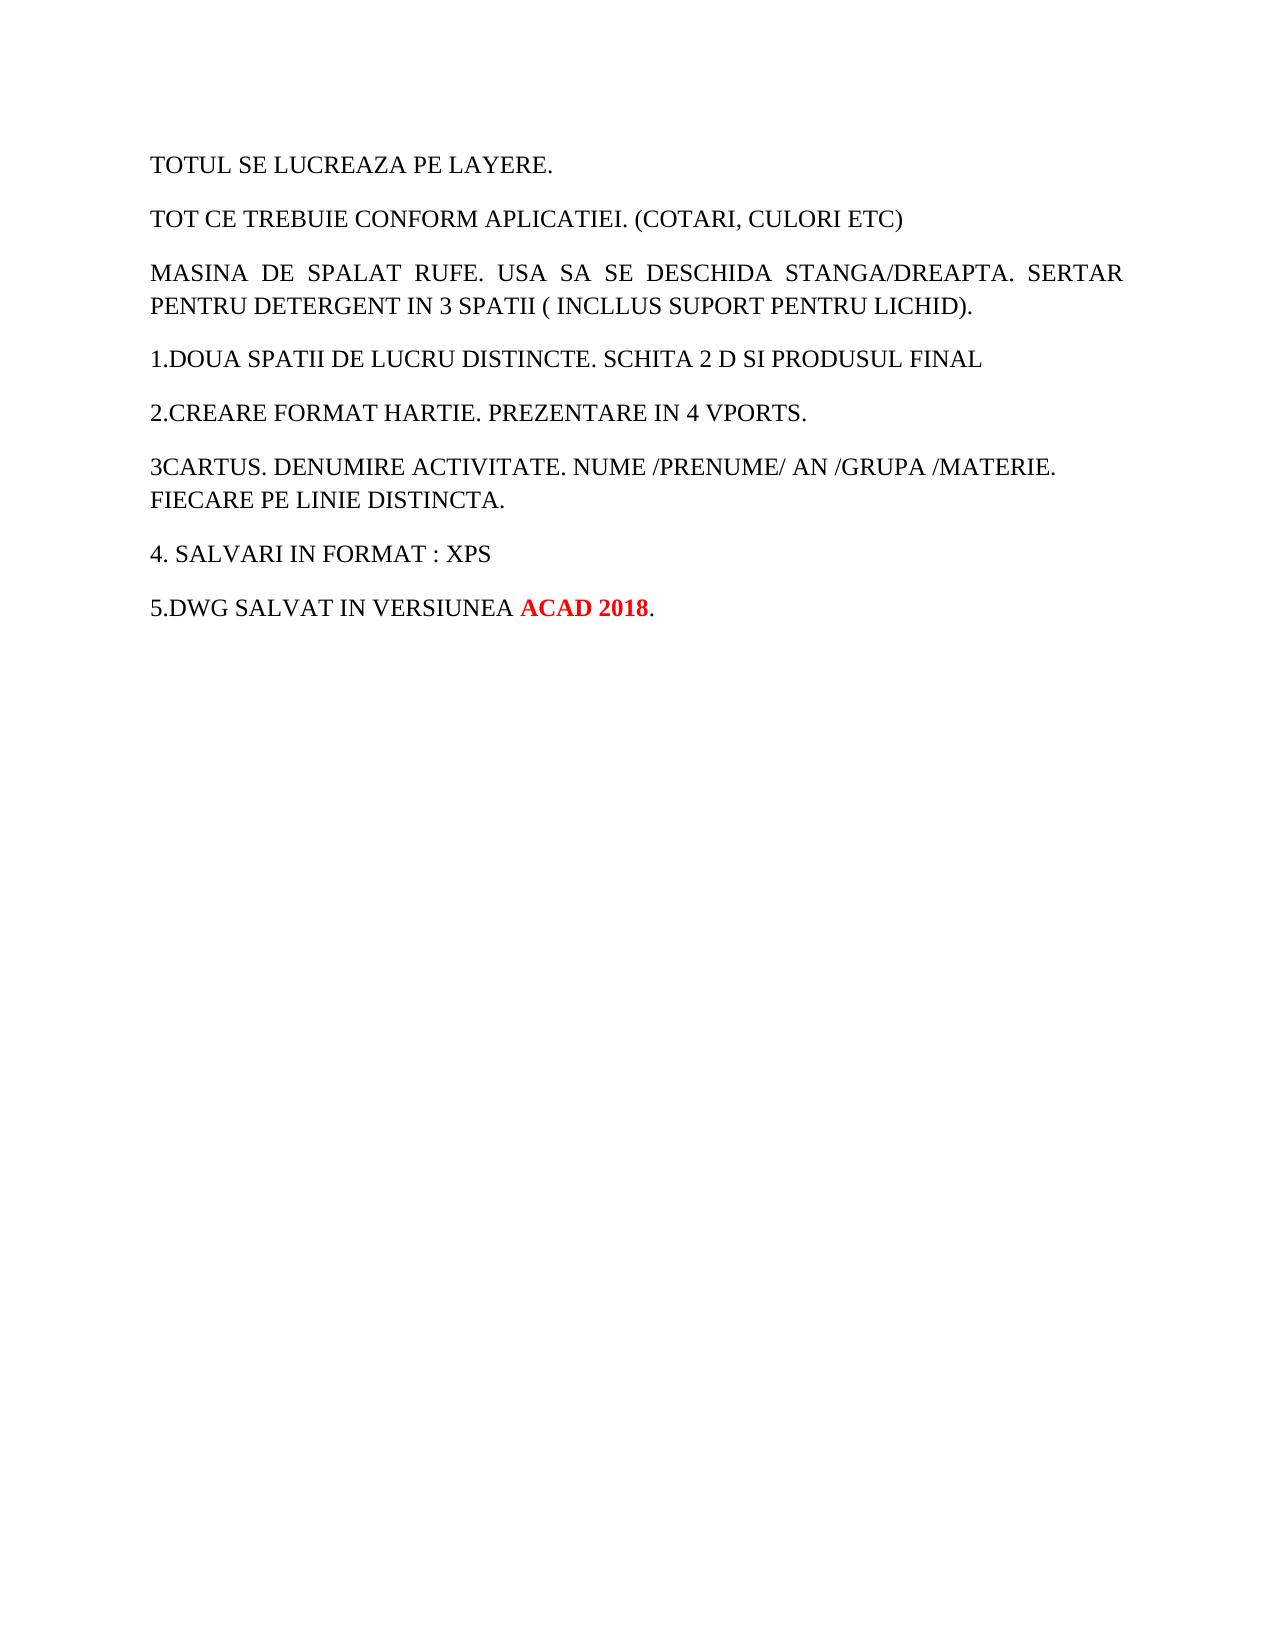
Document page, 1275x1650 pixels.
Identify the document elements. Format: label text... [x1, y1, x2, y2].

text 5.DWG SALVAT IN VERSIUNEA ACAD 2018. [150, 593, 1125, 622]
text 3CARTUS. DENUMIRE ACTIVITATE. NUME /PRENUME/ AN /GRUPA /MATERIE. FIECARE PE LINIE DISTINCTA. [150, 452, 1125, 514]
text 4. SALVARI IN FORMAT : XPS [150, 539, 1125, 568]
text 1.DOUA SPATII DE LUCRU DISTINCTE. SCHITA 2 D SI PRODUSUL FINAL [150, 344, 1125, 373]
text TOT CE TREBUIE CONFORM APLICATIEI. (COTARI, CULORI ETC) [150, 204, 1125, 233]
text MASINA DE SPALAT RUFE. USA SA SE DESCHIDA STANGA/DREAPTA. SERTAR PENTRU DETERGENT IN 3 SPATII ( INCLLUS SUPORT PENTRU LICHID). [150, 258, 1125, 319]
text TOTUL SE LUCREAZA PE LAYERE. [150, 150, 1125, 179]
text 2.CREARE FORMAT HARTIE. PREZENTARE IN 4 VPORTS. [150, 398, 1125, 427]
